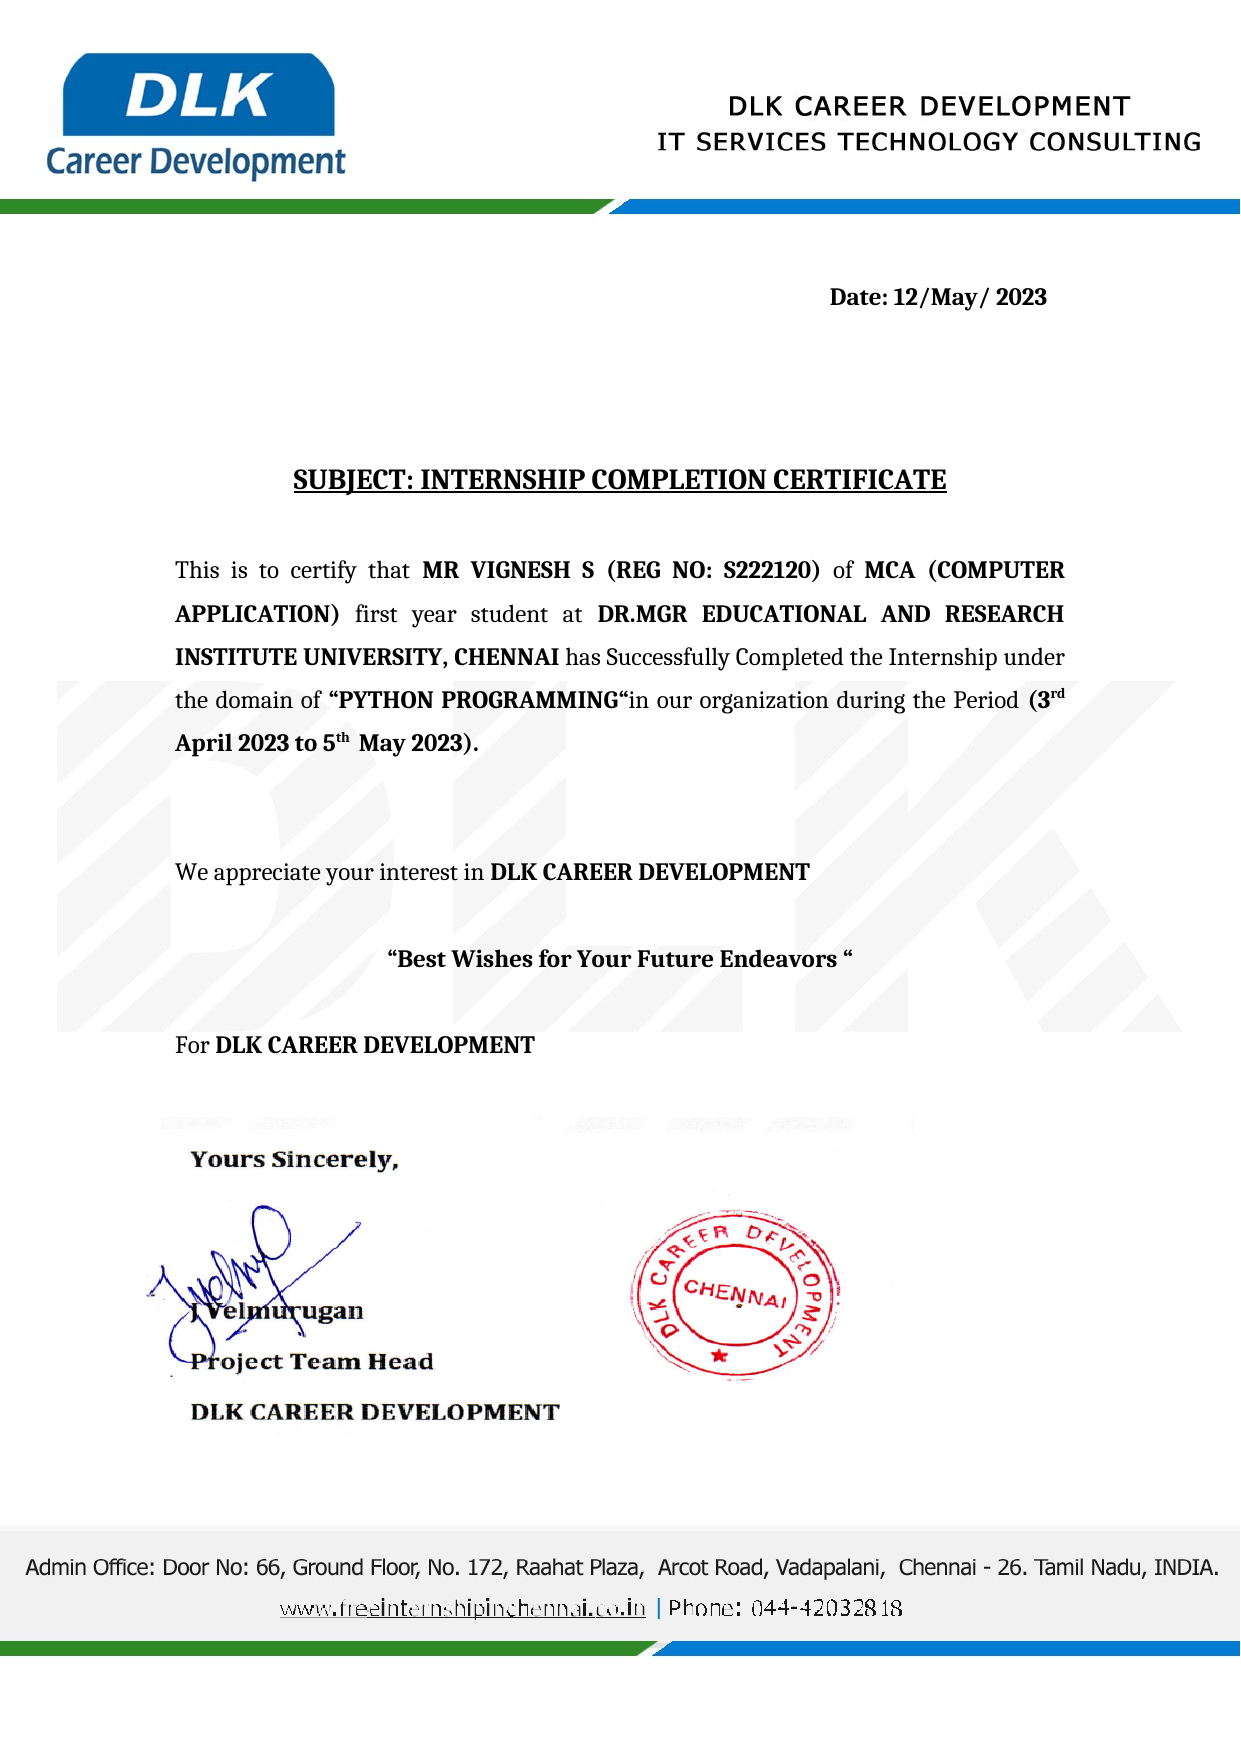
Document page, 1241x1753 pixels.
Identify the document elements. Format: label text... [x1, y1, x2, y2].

text This is to certify that MR VIGNESH S (REG NO: S222120) of MCA (COMPUTER APPLICATION) first year student at DR.MGR EDUCATIONAL AND RESEARCH INSTITUTE UNIVERSITY, CHENNAI has Successfully Completed the Internship under the domain of “PYTHON PROGRAMMING“in our organization during the Period (3rd April 2023 to 5th May 2023). [175, 556, 1065, 758]
text “Best Wishes for Your Future Endeavors “ [175, 944, 1065, 973]
text Date: 12/May/ 2023 [175, 283, 1065, 312]
picture [0, 52, 1240, 1658]
text We appreciate your interest in DLK CAREER DEVELOPMENT [175, 858, 1065, 887]
text For DLK CAREER DEVELOPMENT [175, 1031, 1065, 1059]
text SUBJECT: INTERNSHIP COMPLETION CERTIFICATE [175, 463, 1065, 497]
